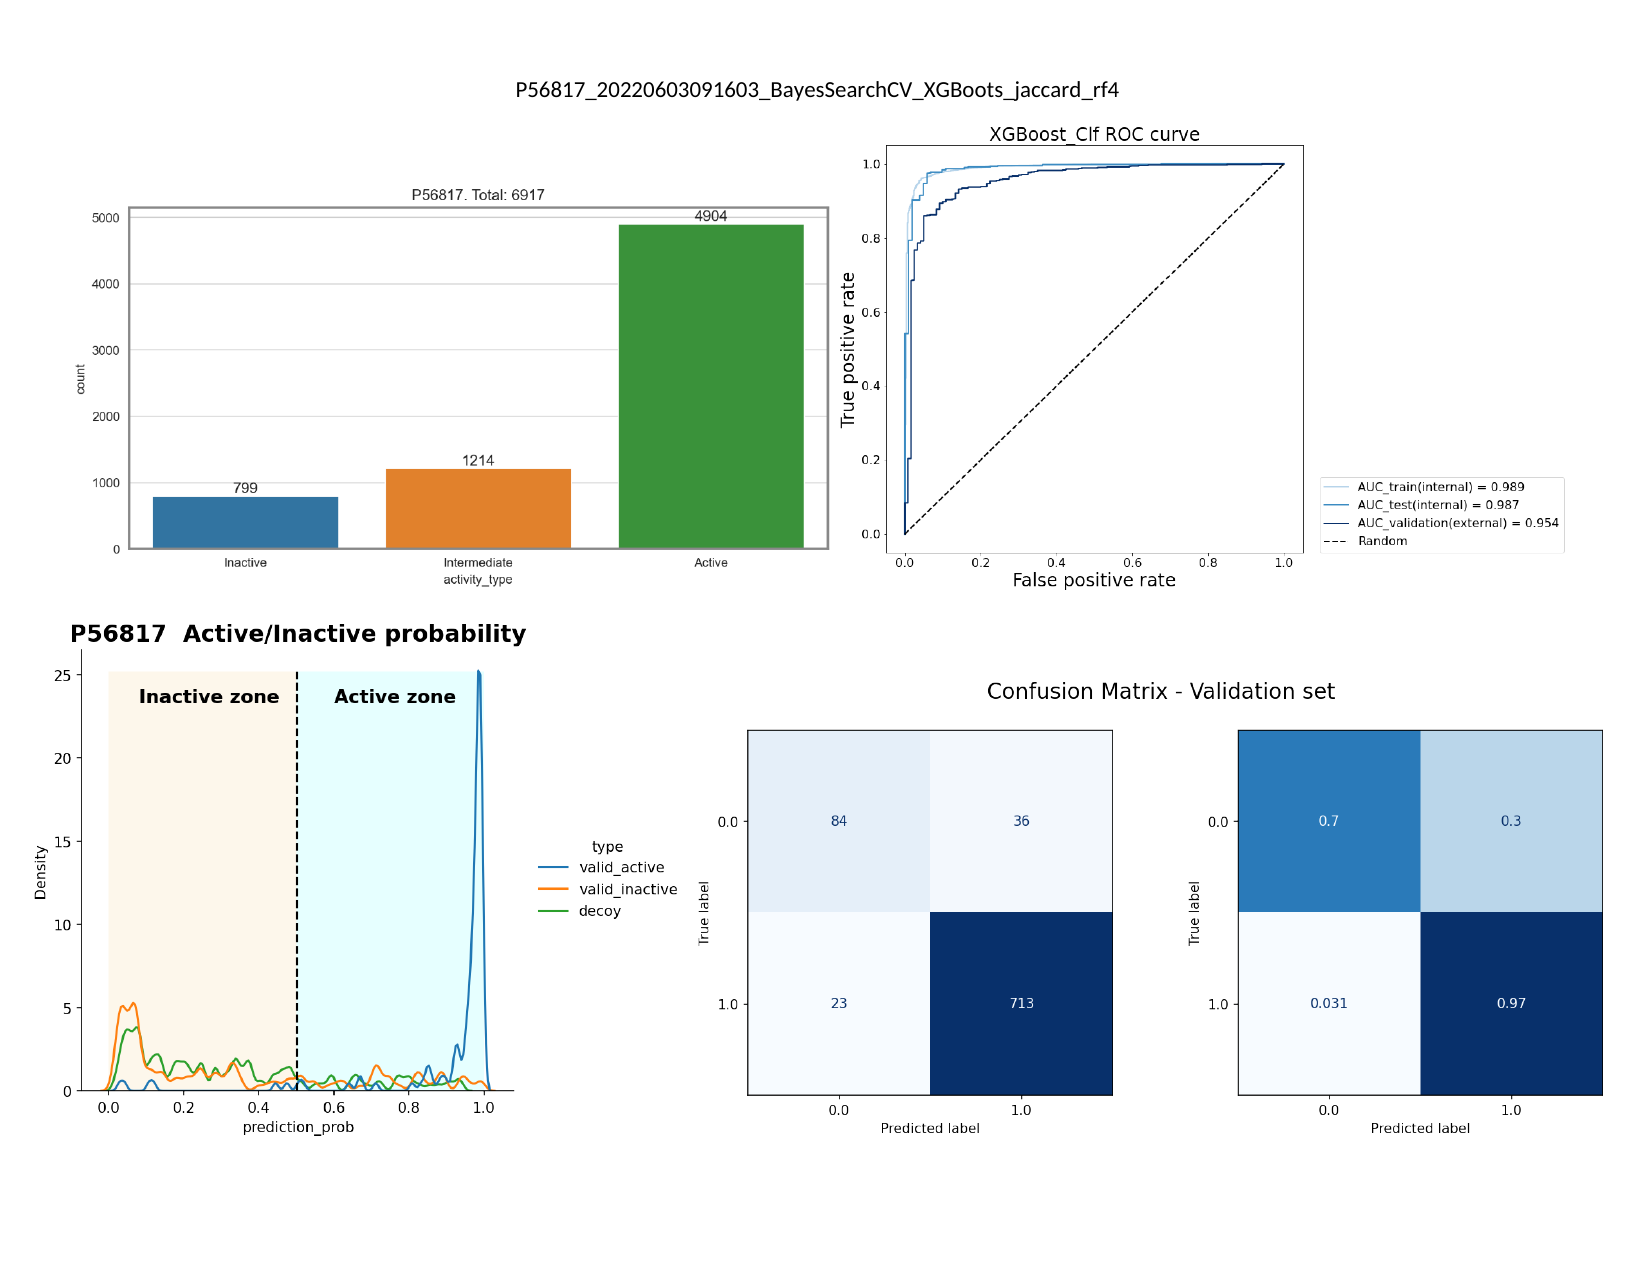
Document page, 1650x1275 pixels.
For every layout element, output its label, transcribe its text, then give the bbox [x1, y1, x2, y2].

picture [23, 613, 1612, 1145]
picture [66, 121, 1569, 595]
text P56817_20220603091603_BayesSearchCV_XGBoots_jaccard_rf4 [15, 75, 1620, 103]
